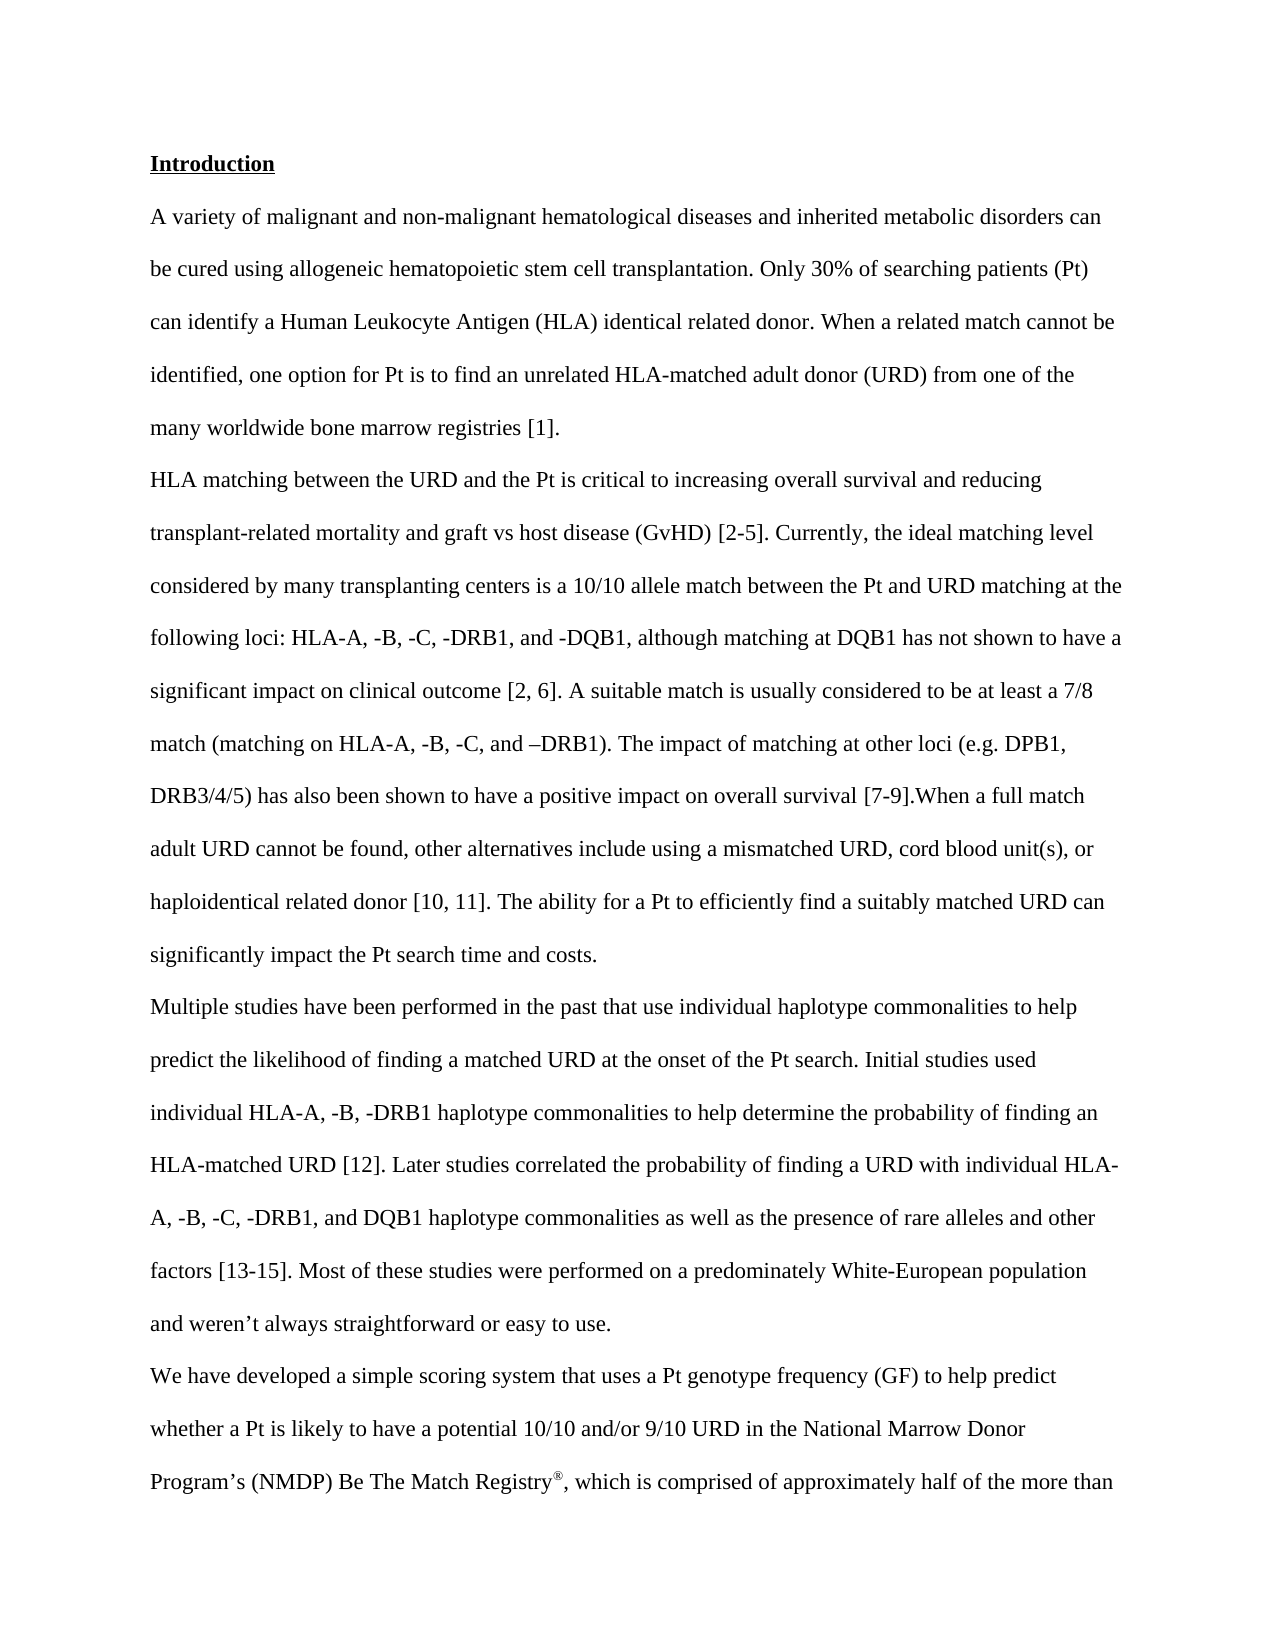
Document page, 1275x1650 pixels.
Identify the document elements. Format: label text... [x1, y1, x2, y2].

text Multiple studies have been performed in the past that use individual haplotype commonalities to help predict the likelihood of finding a matched URD at the onset of the Pt search. Initial studies used individual HLA-A, -B, -DRB1 haplotype commonalities to help determine the probability of finding an HLA-matched URD [12]. Later studies correlated the probability of finding a URD with individual HLA-A, -B, -C, -DRB1, and DQB1 haplotype commonalities as well as the presence of rare alleles and other factors [13-15]. Most of these studies were performed on a predominately White-European population and weren’t always straightforward or easy to use. [150, 993, 1125, 1336]
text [150, 1362, 1125, 1494]
text HLA matching between the URD and the Pt is critical to increasing overall survival and reducing transplant-related mortality and graft vs host disease (GvHD) [2-5]. Currently, the ideal matching level considered by many transplanting centers is a 10/10 allele match between the Pt and URD matching at the following loci: HLA-A, -B, -C, -DRB1, and -DQB1, although matching at DQB1 has not shown to have a significant impact on clinical outcome [2, 6]. A suitable match is usually considered to be at least a 7/8 match (matching on HLA-A, -B, -C, and –DRB1). The impact of matching at other loci (e.g. DPB1, DRB3/4/5) has also been shown to have a positive impact on overall survival [7-9].When a full match adult URD cannot be found, other alternatives include using a mismatched URD, cord blood unit(s), or haploidentical related donor [10, 11]. The ability for a Pt to efficiently find a suitably matched URD can significantly impact the Pt search time and costs. [150, 466, 1125, 967]
text A variety of malignant and non-malignant hematological diseases and inherited metabolic disorders can be cured using allogeneic hematopoietic stem cell transplantation. Only 30% of searching patients (Pt) can identify a Human Leukocyte Antigen (HLA) identical related donor. When a related match cannot be identified, one option for Pt is to find an unrelated HLA-matched adult donor (URD) from one of the many worldwide bone marrow registries [1]. [150, 203, 1125, 440]
text Introduction [150, 150, 1125, 176]
